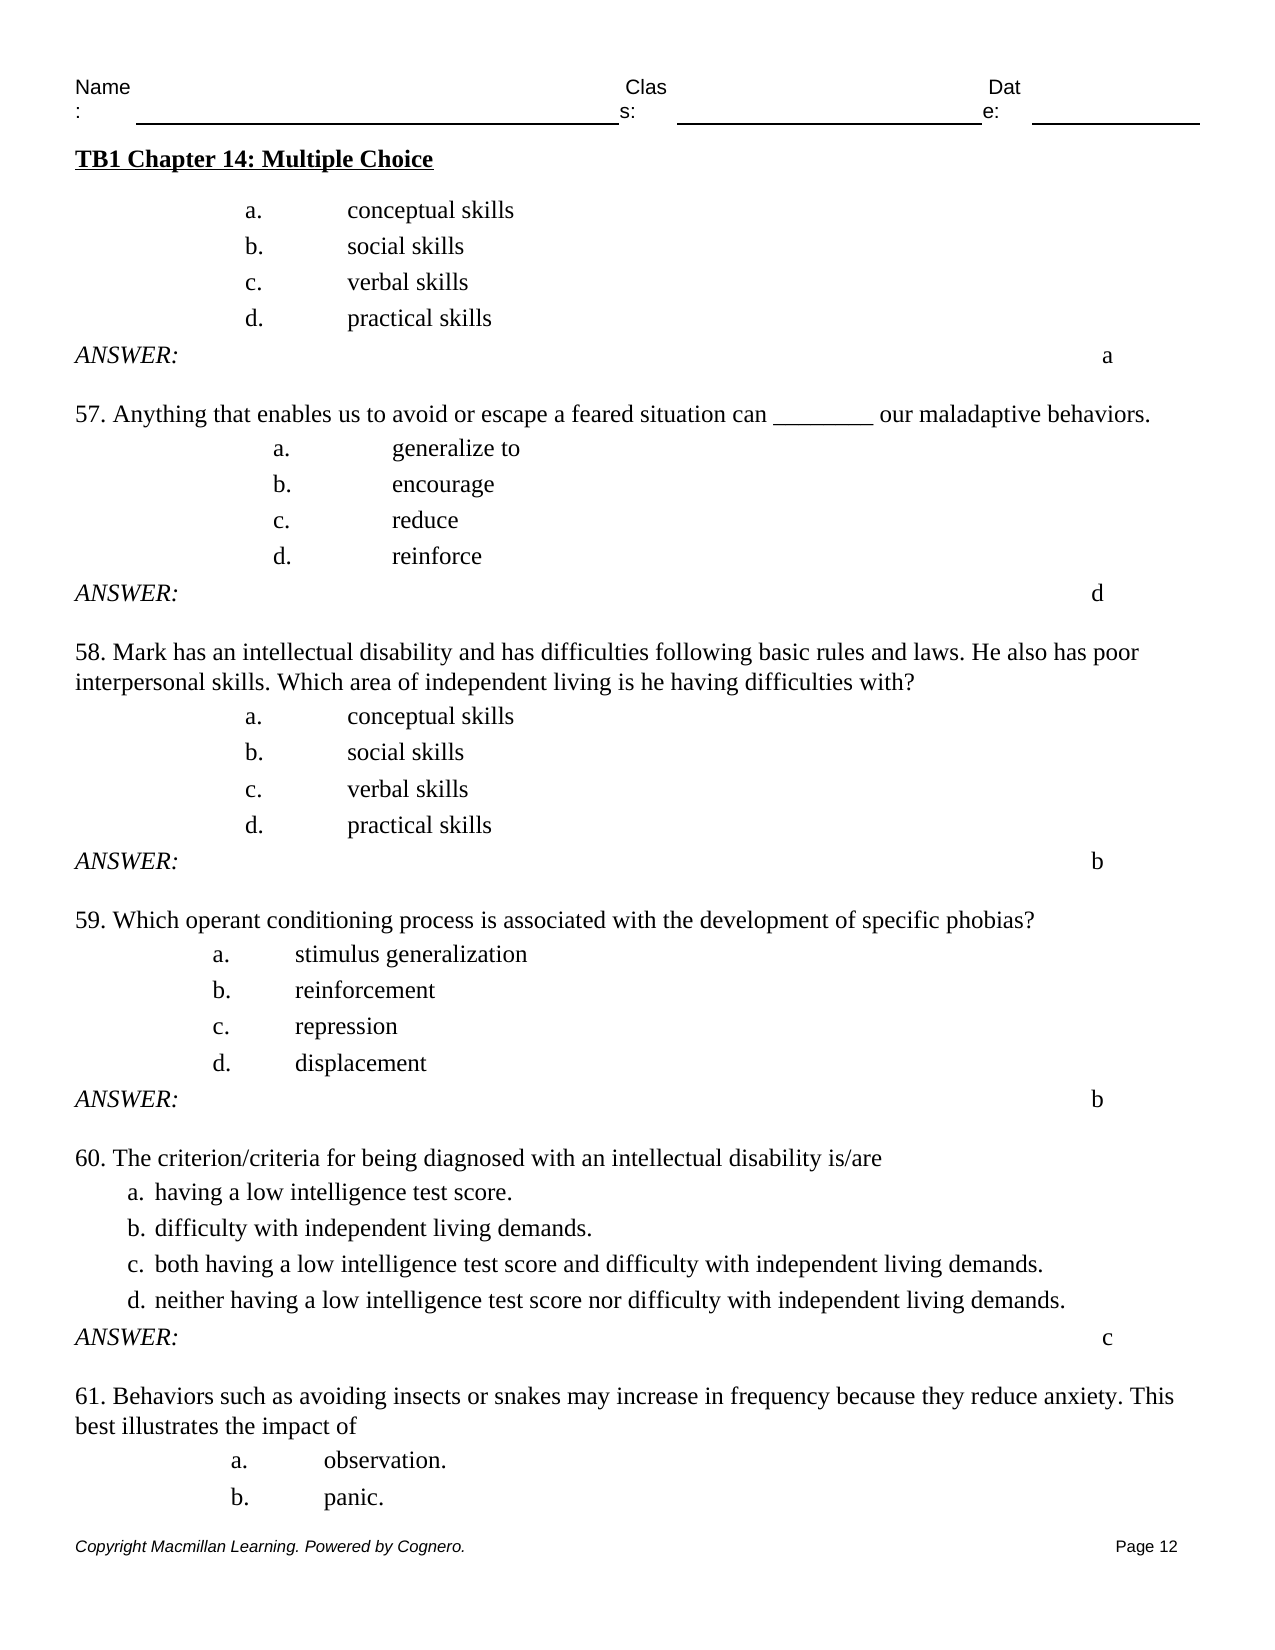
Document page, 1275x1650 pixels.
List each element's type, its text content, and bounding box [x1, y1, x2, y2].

table_header 58. Mark has an intellectual disability and has difficulties following basic rules and laws. He also has poor interpersonal skills. Which area of independent living is he having difficulties with? [75, 637, 1200, 878]
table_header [75, 192, 1200, 372]
table_header 57. Anything that enables us to avoid or escape a feared situation can ________ our maladaptive behaviors. [75, 399, 1200, 609]
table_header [75, 1381, 1200, 1515]
table_header 59. Which operant conditioning process is associated with the development of specific phobias? [75, 905, 1200, 1116]
table_header 60. The criterion/criteria for being diagnosed with an intellectual disability is/are [75, 1143, 1200, 1354]
